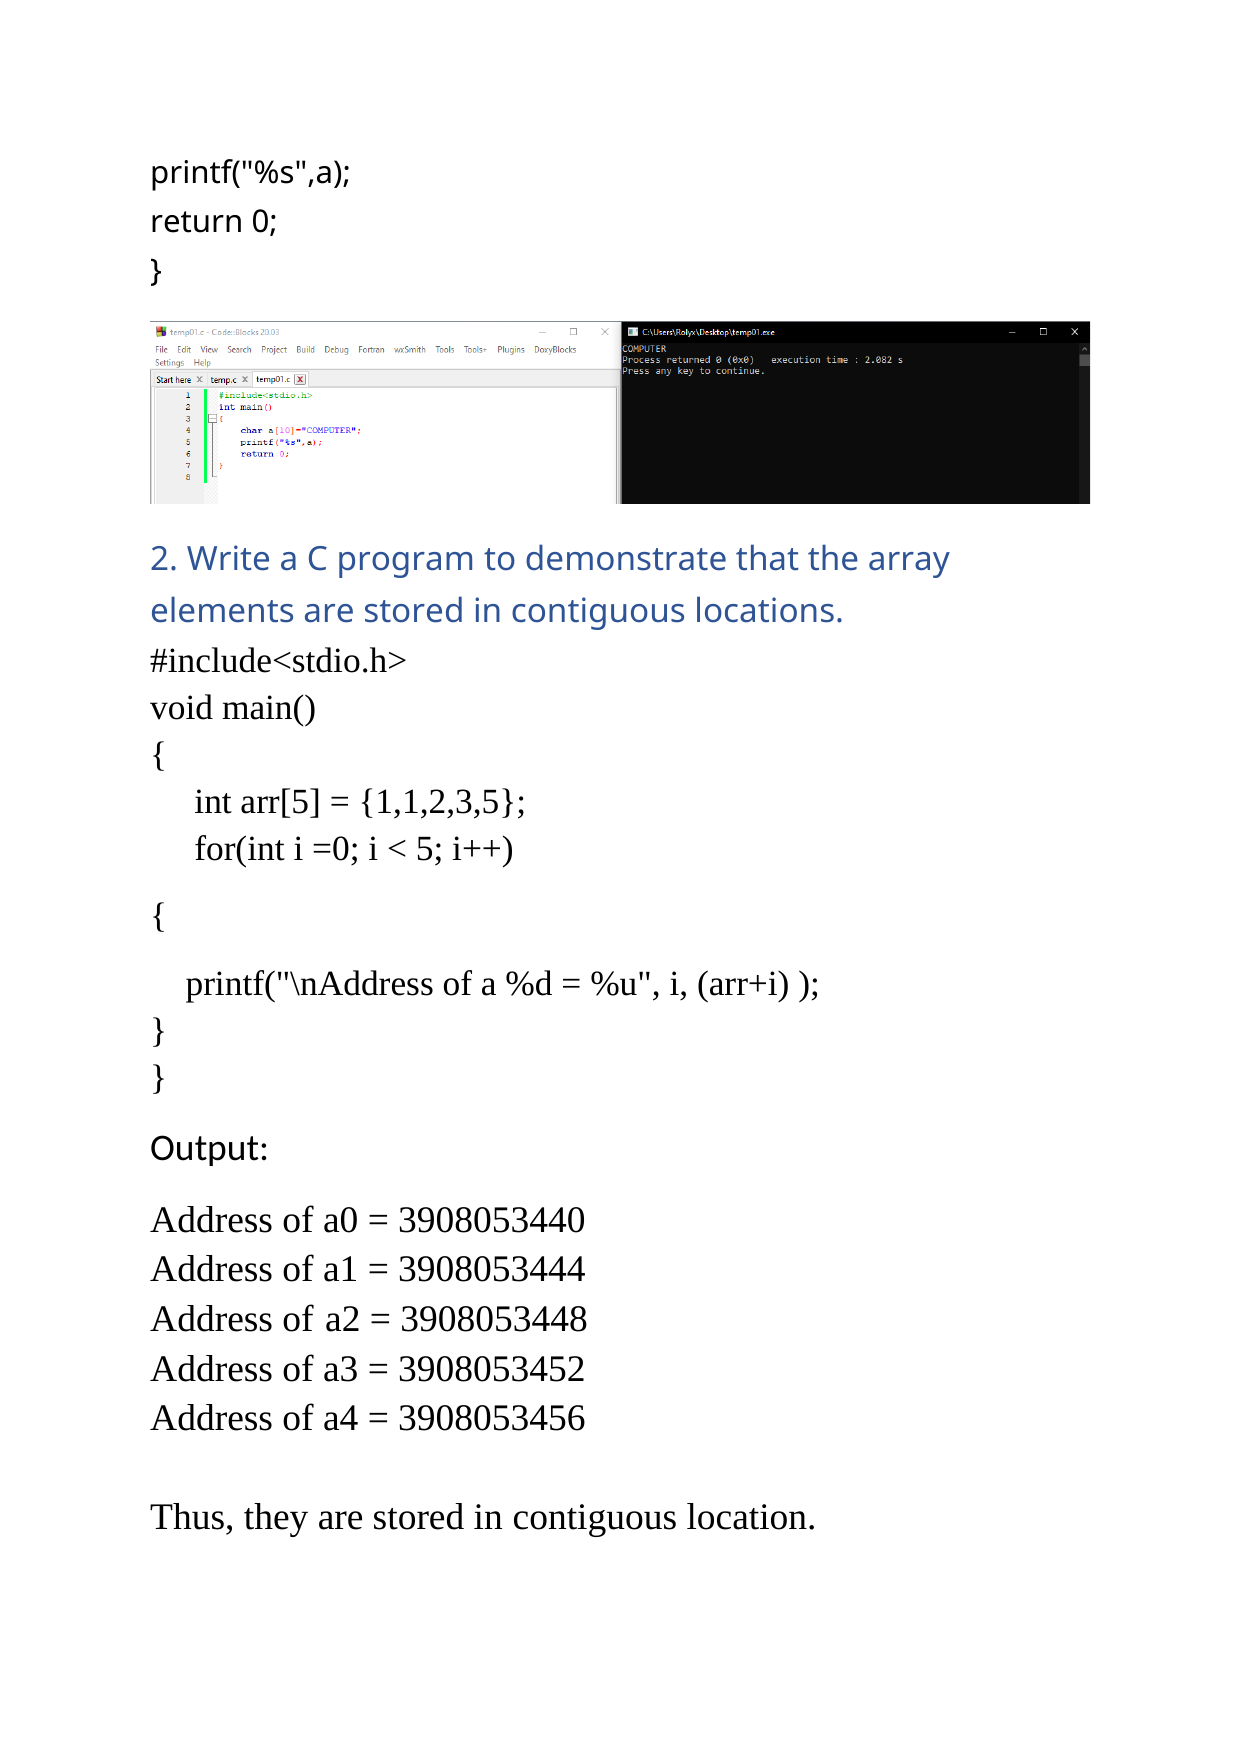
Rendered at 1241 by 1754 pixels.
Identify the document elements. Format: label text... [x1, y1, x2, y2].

text } [150, 248, 1090, 291]
text Thus, they are stored in contiguous location. [150, 1495, 1090, 1538]
text Address of a2 = 3908053448 [150, 1296, 1090, 1339]
text Address of a0 = 3908053440 Address of a1 = 3908053444 [150, 1197, 1090, 1290]
text printf("\nAddress of a %d = %u", i, (arr+i) ); [150, 962, 1090, 1003]
text for(int i =0; i < 5; i++) [150, 827, 1090, 868]
text void main() [150, 686, 1090, 727]
text Address of a4 = 3908053456 [150, 1396, 1090, 1439]
text printf("%s",a); return 0; [150, 150, 1090, 242]
text Address of a3 = 3908053452 [150, 1346, 1090, 1389]
text { [150, 894, 1090, 935]
picture [150, 321, 1091, 504]
text { int arr[5] = {1,1,2,3,5}; [150, 733, 1090, 821]
text #include<stdio.h> [150, 639, 1090, 680]
text Output: [150, 1124, 1090, 1169]
text } [150, 1009, 1090, 1050]
subtitle 2. Write a C program to demonstrate that the array elements are stored in contiguous locations. [150, 535, 1090, 632]
text } [150, 1056, 1090, 1097]
